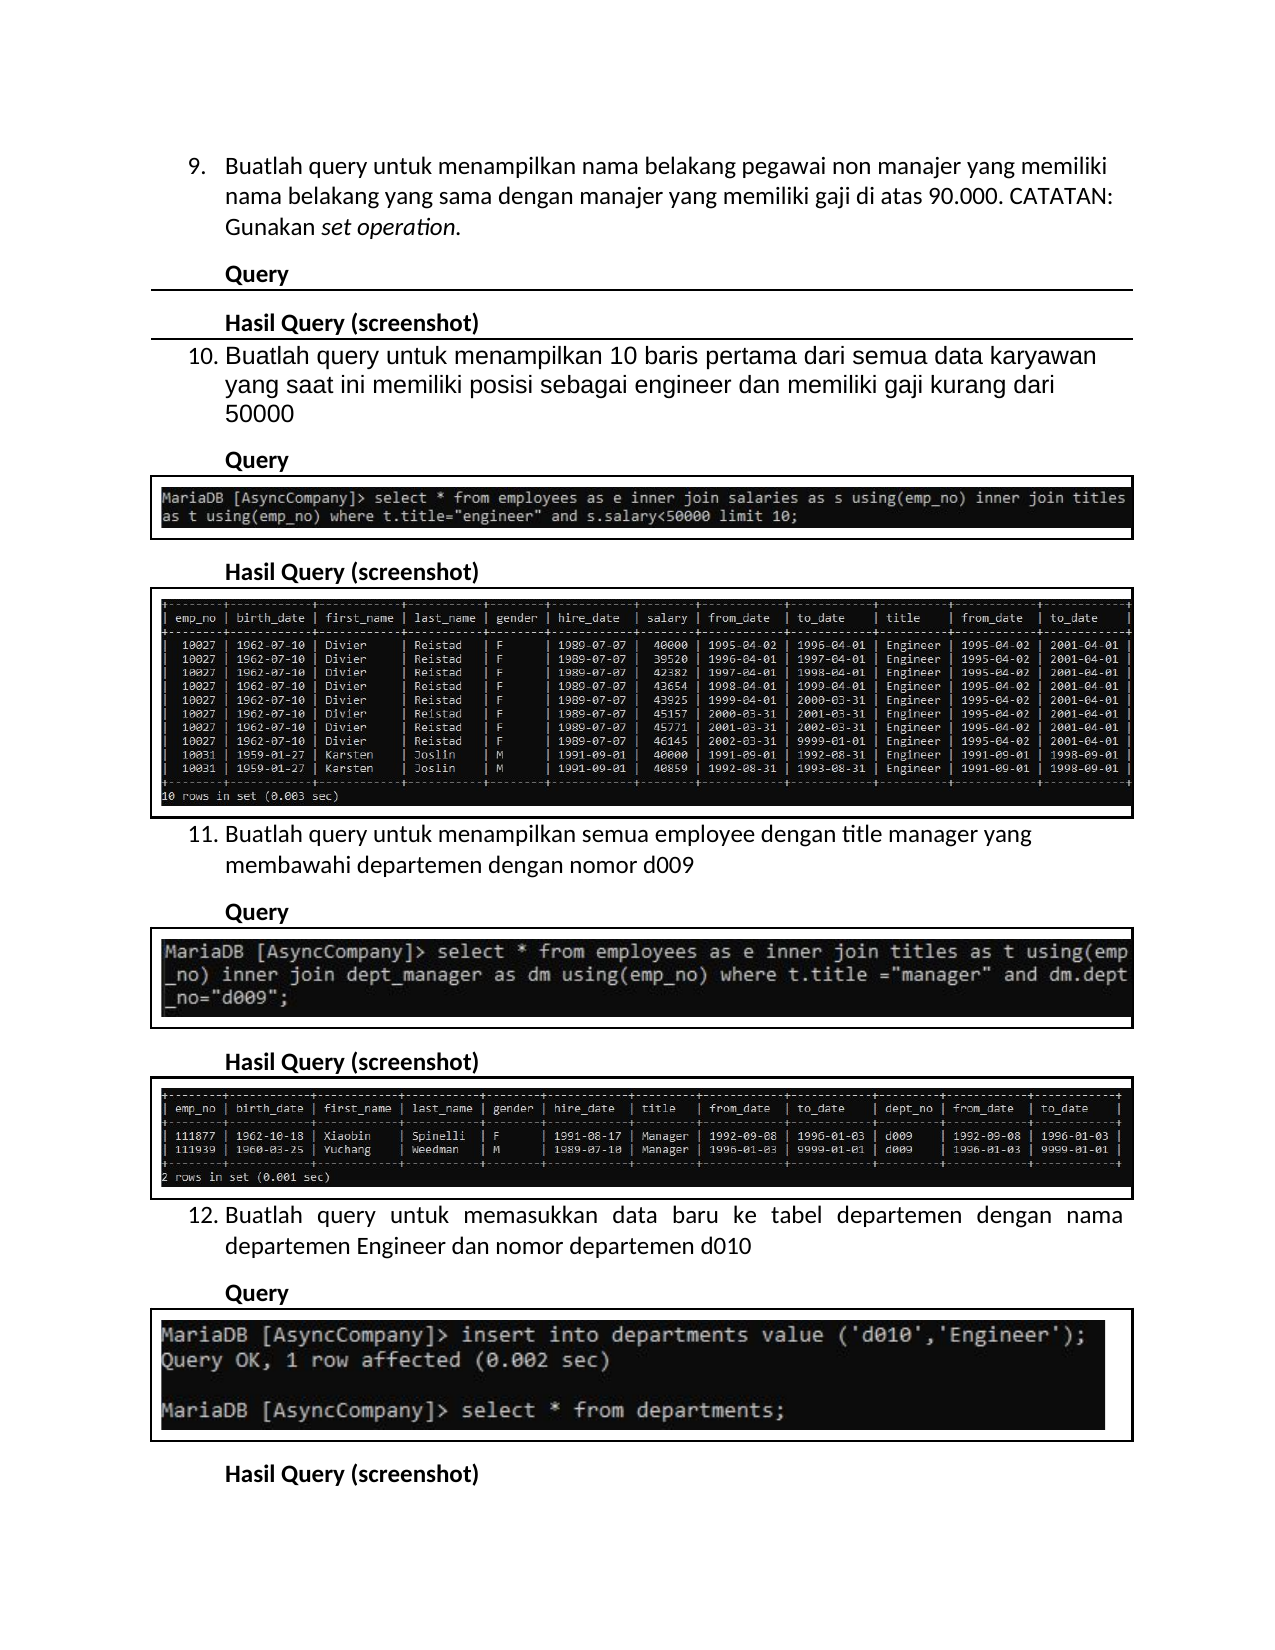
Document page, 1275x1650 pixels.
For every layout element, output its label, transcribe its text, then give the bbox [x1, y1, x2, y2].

list Buatlah query untuk memasukkan data baru ke tabel departemen dengan nama departemen Engineer dan nomor departemen d010 [187, 1200, 1125, 1261]
table_header [152, 1310, 1131, 1440]
list Buatlah query untuk menampilkan semua employee dengan title manager yang membawahi departemen dengan nomor d009 [187, 819, 1125, 879]
table_header [152, 477, 1131, 538]
text Hasil Query (screenshot) [225, 1046, 1125, 1076]
table_header [152, 1079, 1131, 1197]
picture [161, 599, 1133, 806]
text Query [225, 444, 1125, 475]
list Buatlah query untuk menampilkan 10 baris pertama dari semua data karyawan yang saat ini memiliki posisi sebagai engineer dan memiliki gaji kurang dari 50000 [187, 340, 1125, 428]
text Hasil Query (screenshot) [225, 307, 1125, 338]
picture [161, 939, 1133, 1017]
text Hasil Query (screenshot) [225, 1458, 1125, 1489]
text Query [225, 896, 1125, 927]
text Hasil Query (screenshot) [225, 556, 1125, 587]
picture [161, 487, 1133, 528]
table_header [152, 589, 1131, 816]
picture [161, 1320, 1106, 1430]
text Query [225, 258, 1125, 289]
list Buatlah query untuk menampilkan nama belakang pegawai non manajer yang memiliki nama belakang yang sama dengan manajer yang memiliki gaji di atas 90.000. CATATAN: Gunakan set operation. [187, 150, 1125, 242]
picture [161, 1088, 1133, 1187]
text Query [225, 1277, 1125, 1308]
table_header [152, 929, 1131, 1027]
